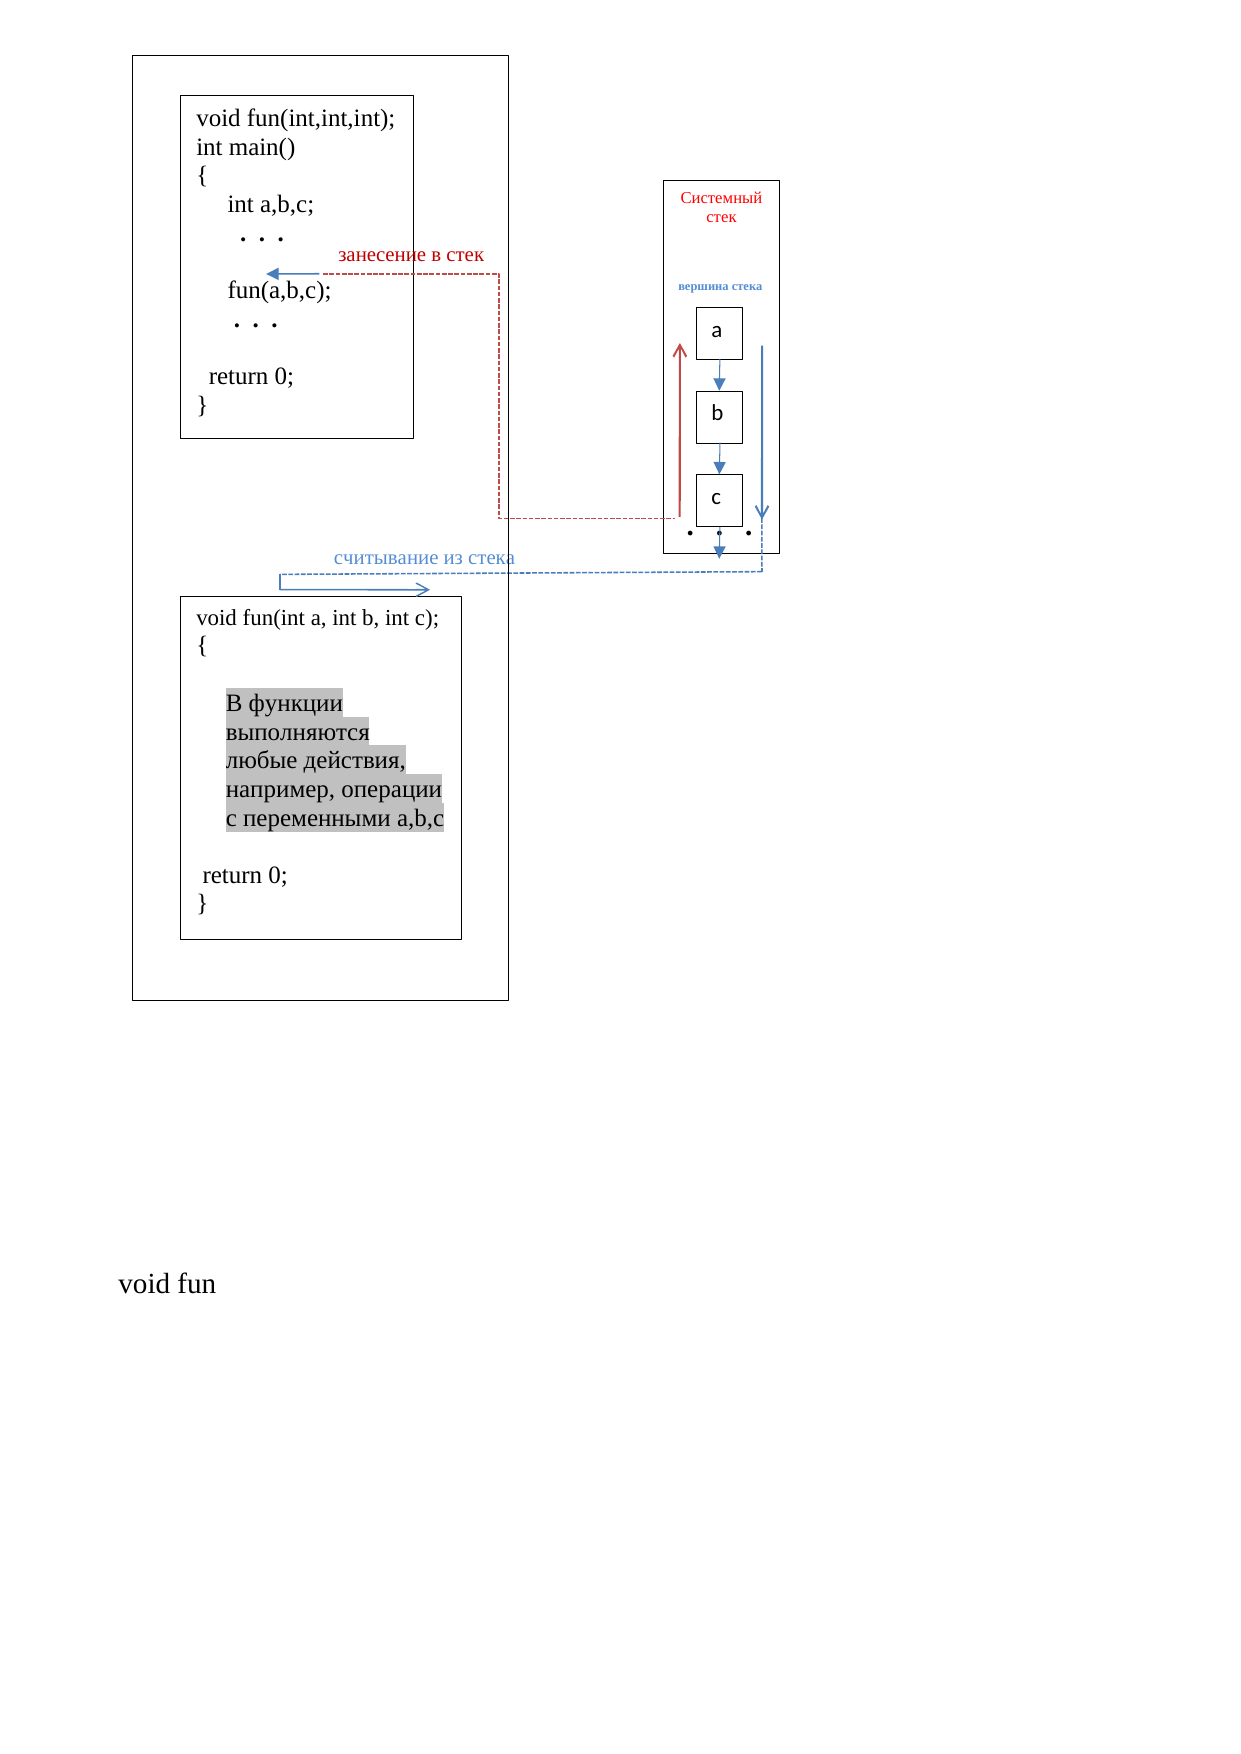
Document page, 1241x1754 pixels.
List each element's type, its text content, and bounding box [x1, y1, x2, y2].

text void fun [118, 1267, 1181, 1300]
